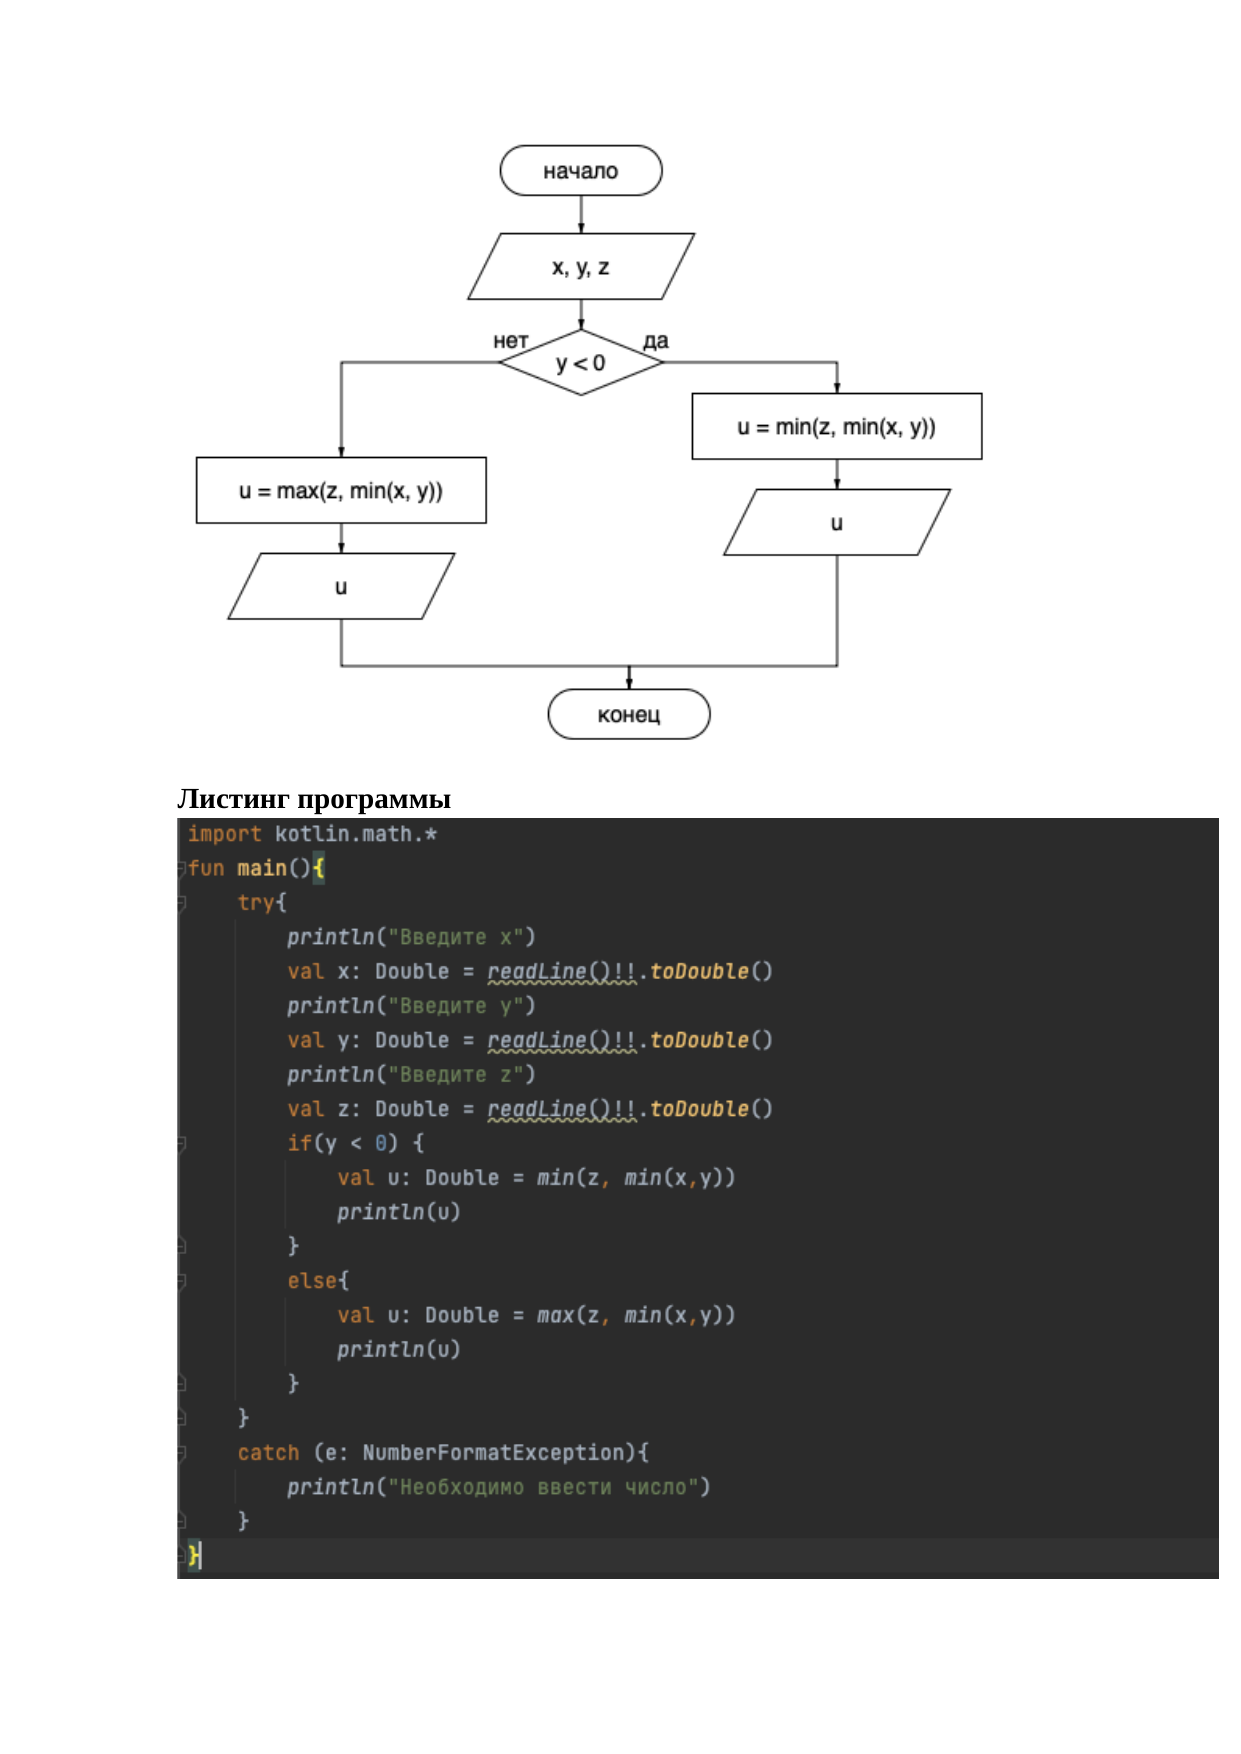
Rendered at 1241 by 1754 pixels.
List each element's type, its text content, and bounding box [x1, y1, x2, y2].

text Листинг программы [177, 781, 1152, 818]
picture [177, 118, 1039, 756]
picture [177, 818, 1219, 1579]
